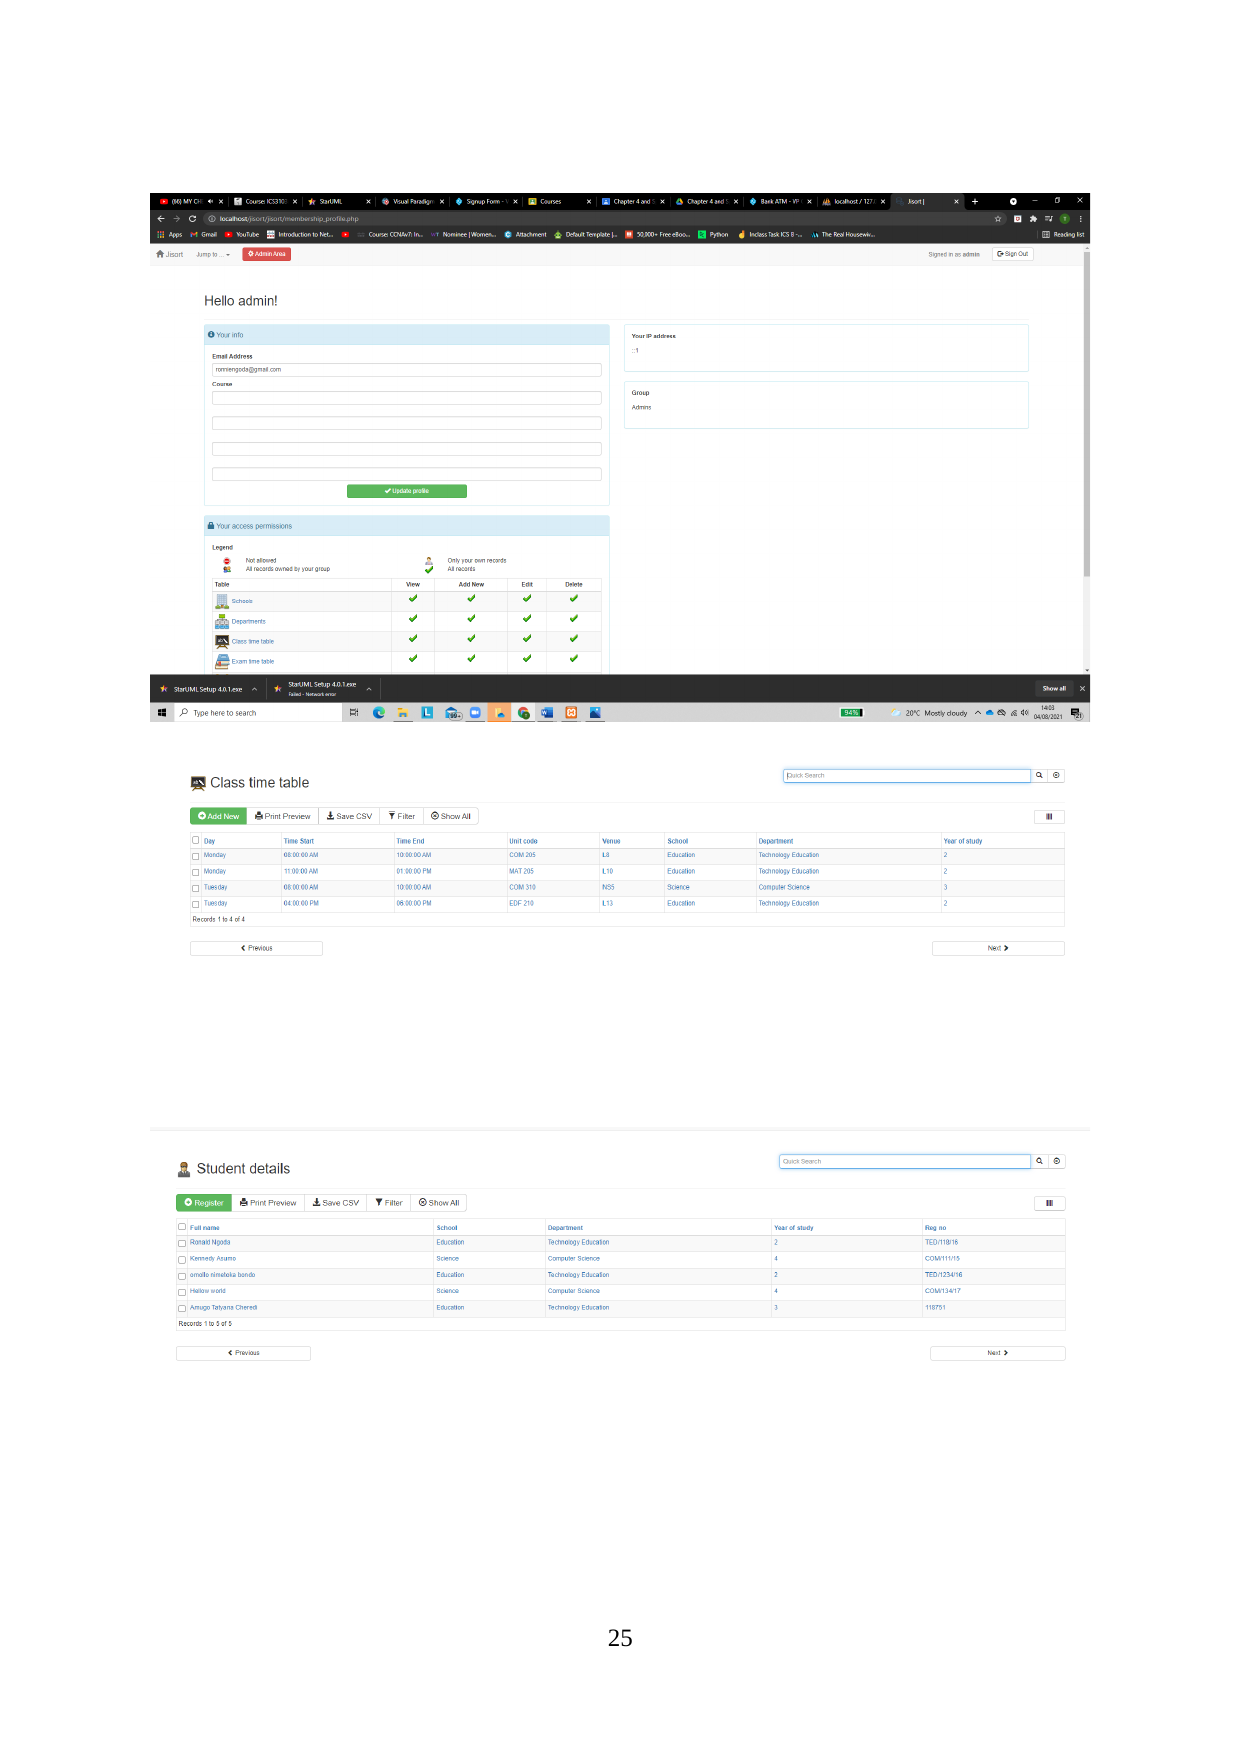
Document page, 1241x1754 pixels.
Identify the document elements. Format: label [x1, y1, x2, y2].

picture [150, 193, 1091, 722]
picture [150, 753, 1091, 1114]
picture [150, 1127, 1091, 1471]
